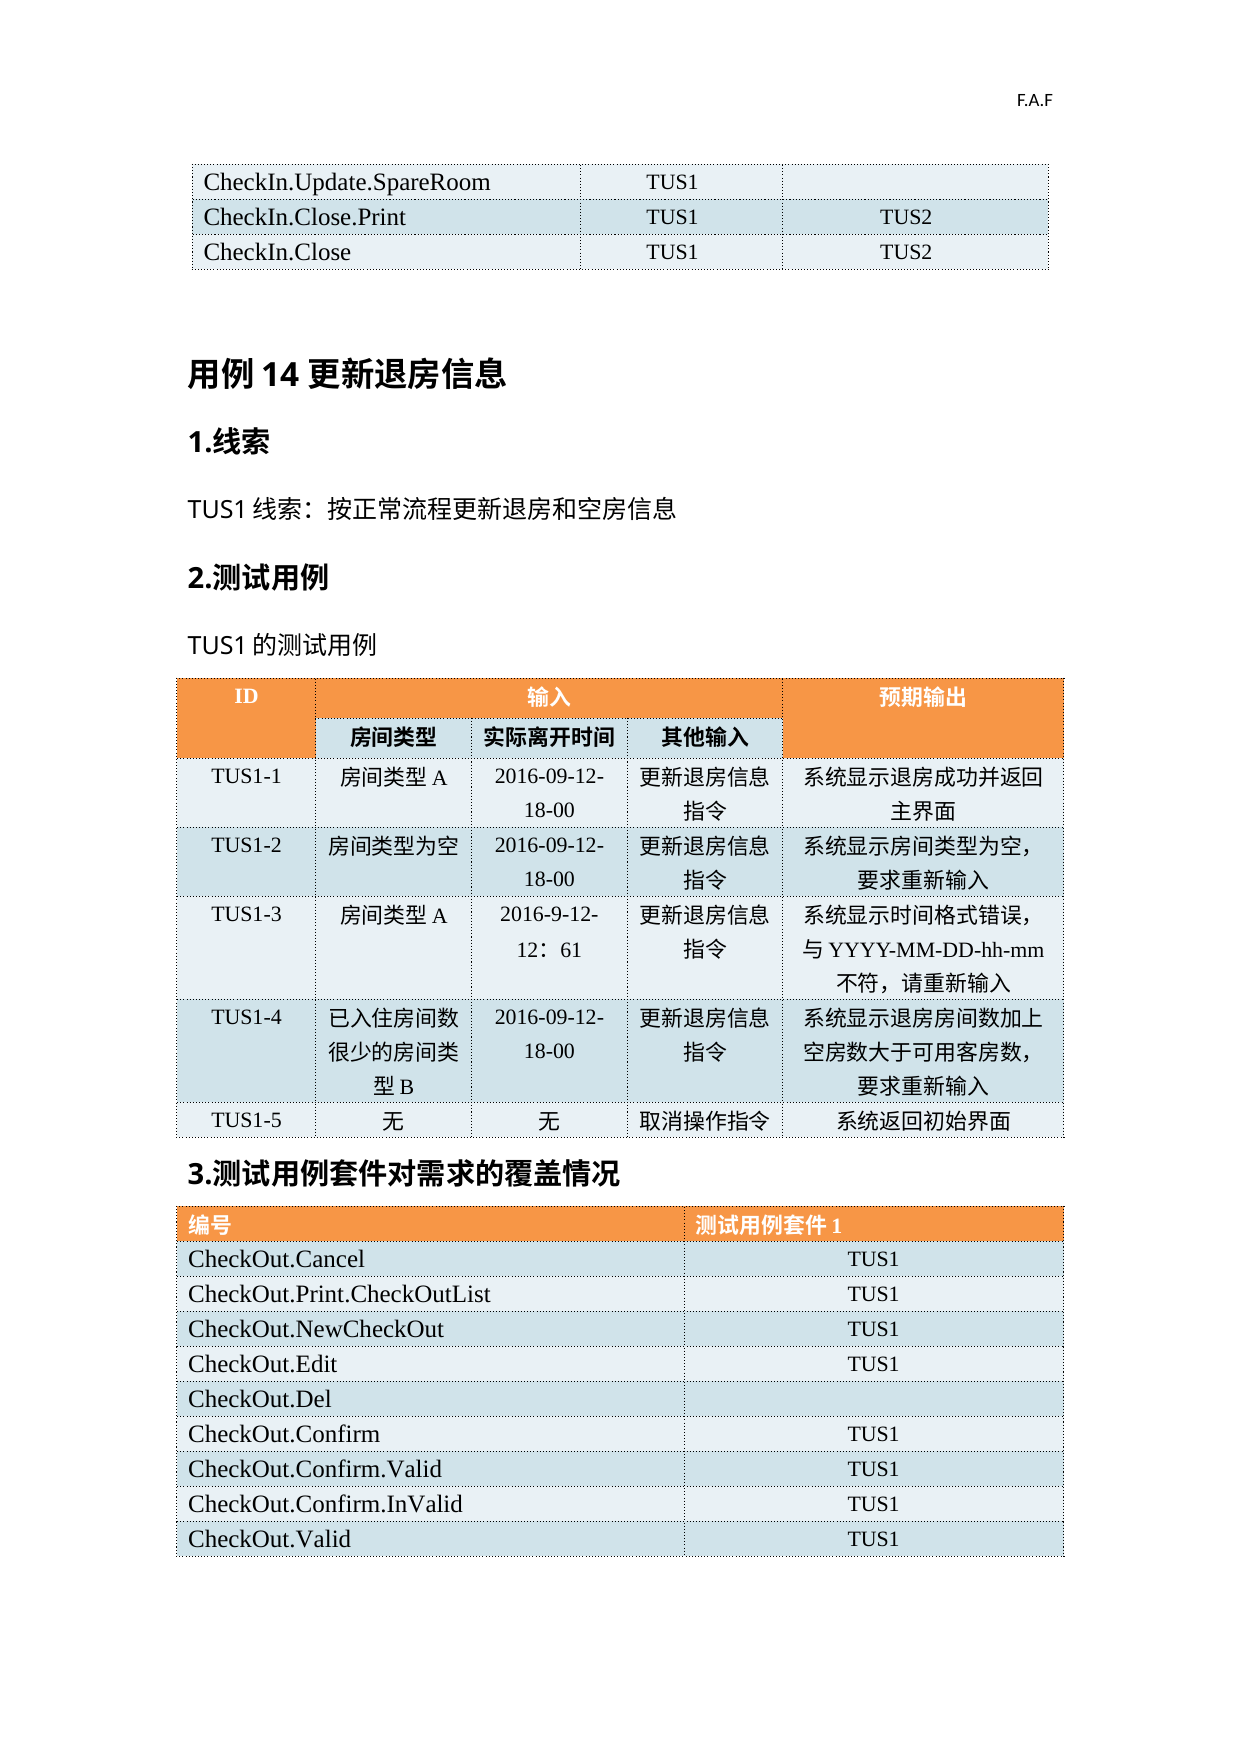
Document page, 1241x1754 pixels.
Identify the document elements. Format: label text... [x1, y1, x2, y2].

text 2.测试用例 [187, 542, 1053, 609]
text TUS1的测试用例 [187, 609, 1053, 677]
table_cell 房间类型A [316, 758, 471, 827]
table_cell 更新退房信息指令 [627, 827, 783, 896]
table_cell TUS1 [684, 1276, 1064, 1311]
subtitle 1.线索 [187, 406, 1053, 474]
table_cell 2016-09-12-18-00 [471, 827, 627, 896]
table_cell TUS1 [580, 234, 782, 269]
text TUS1线索：按正常流程更新退房和空房信息 [187, 474, 1053, 542]
table_cell [684, 1381, 1064, 1416]
table_header 测试用例套件1 [684, 1206, 1064, 1241]
table_cell 2016-09-12-18-00 [471, 758, 627, 827]
table_cell 取消操作指令 [627, 1102, 783, 1137]
table_cell 已入住房间数很少的房间类型B [316, 999, 471, 1102]
subtitle 3.测试用例套件对需求的覆盖情况 [187, 1138, 1053, 1206]
table_cell 系统显示退房房间数加上空房数大于可用客房数，要求重新输入 [783, 999, 1064, 1102]
table_cell TUS1 [684, 1451, 1064, 1486]
table_cell 其他输入 [627, 718, 783, 758]
table_cell TUS1-1 [177, 758, 316, 827]
table_cell CheckOut.Valid [177, 1521, 684, 1556]
table_cell TUS1 [684, 1241, 1064, 1276]
table_header 输入 [316, 678, 783, 718]
table_cell CheckOut.Edit [177, 1346, 684, 1381]
table_header 预期输出 [783, 678, 1064, 758]
table_cell CheckOut.NewCheckOut [177, 1311, 684, 1346]
table_cell 房间类型 [316, 718, 471, 758]
table_cell TUS2 [782, 199, 1048, 234]
table_cell TUS1-3 [177, 896, 316, 999]
table_header ID [177, 678, 316, 758]
table_cell TUS1 [684, 1521, 1064, 1556]
table_cell TUS1-5 [177, 1102, 316, 1137]
table_cell CheckOut.Confirm.Valid [177, 1451, 684, 1486]
table_cell CheckOut.Confirm [177, 1416, 684, 1451]
table_cell 系统显示房间类型为空，要求重新输入 [783, 827, 1064, 896]
table_cell TUS1 [580, 199, 782, 234]
table_cell 无 [316, 1102, 471, 1137]
table_cell TUS1 [684, 1311, 1064, 1346]
table_cell CheckIn.Close [192, 234, 580, 269]
table_cell TUS1 [684, 1486, 1064, 1521]
table_header 编号 [177, 1206, 684, 1241]
table_cell CheckOut.Confirm.InValid [177, 1486, 684, 1521]
table_cell CheckIn.Close.Print [192, 199, 580, 234]
table_cell 2016-09-12-18-00 [471, 999, 627, 1102]
table_cell CheckIn.Update.SpareRoom [192, 164, 580, 199]
table_cell 系统显示退房成功并返回主界面 [783, 758, 1064, 827]
table_cell 系统显示时间格式错误，与YYYY-MM-DD-hh-mm不符，请重新输入 [783, 896, 1064, 999]
table_cell 更新退房信息指令 [627, 758, 783, 827]
table_cell 房间类型为空 [316, 827, 471, 896]
table_cell [782, 164, 1048, 199]
table_cell TUS1-4 [177, 999, 316, 1102]
table_cell 更新退房信息指令 [627, 999, 783, 1102]
table_cell TUS1 [684, 1346, 1064, 1381]
table_cell TUS1 [580, 164, 782, 199]
table_cell CheckOut.Del [177, 1381, 684, 1416]
table_cell TUS1-2 [177, 827, 316, 896]
table_cell TUS2 [782, 234, 1048, 269]
table_cell 2016-9-12-12：61 [471, 896, 627, 999]
table_cell 无 [471, 1102, 627, 1137]
text 用例14 更新退房信息 [187, 338, 1053, 406]
table_cell CheckOut.Print.CheckOutList [177, 1276, 684, 1311]
table_cell 更新退房信息指令 [627, 896, 783, 999]
table_cell 实际离开时间 [471, 718, 627, 758]
table_cell 房间类型A [316, 896, 471, 999]
table_cell 系统返回初始界面 [783, 1102, 1064, 1137]
table_cell CheckOut.Cancel [177, 1241, 684, 1276]
table_cell TUS1 [684, 1416, 1064, 1451]
